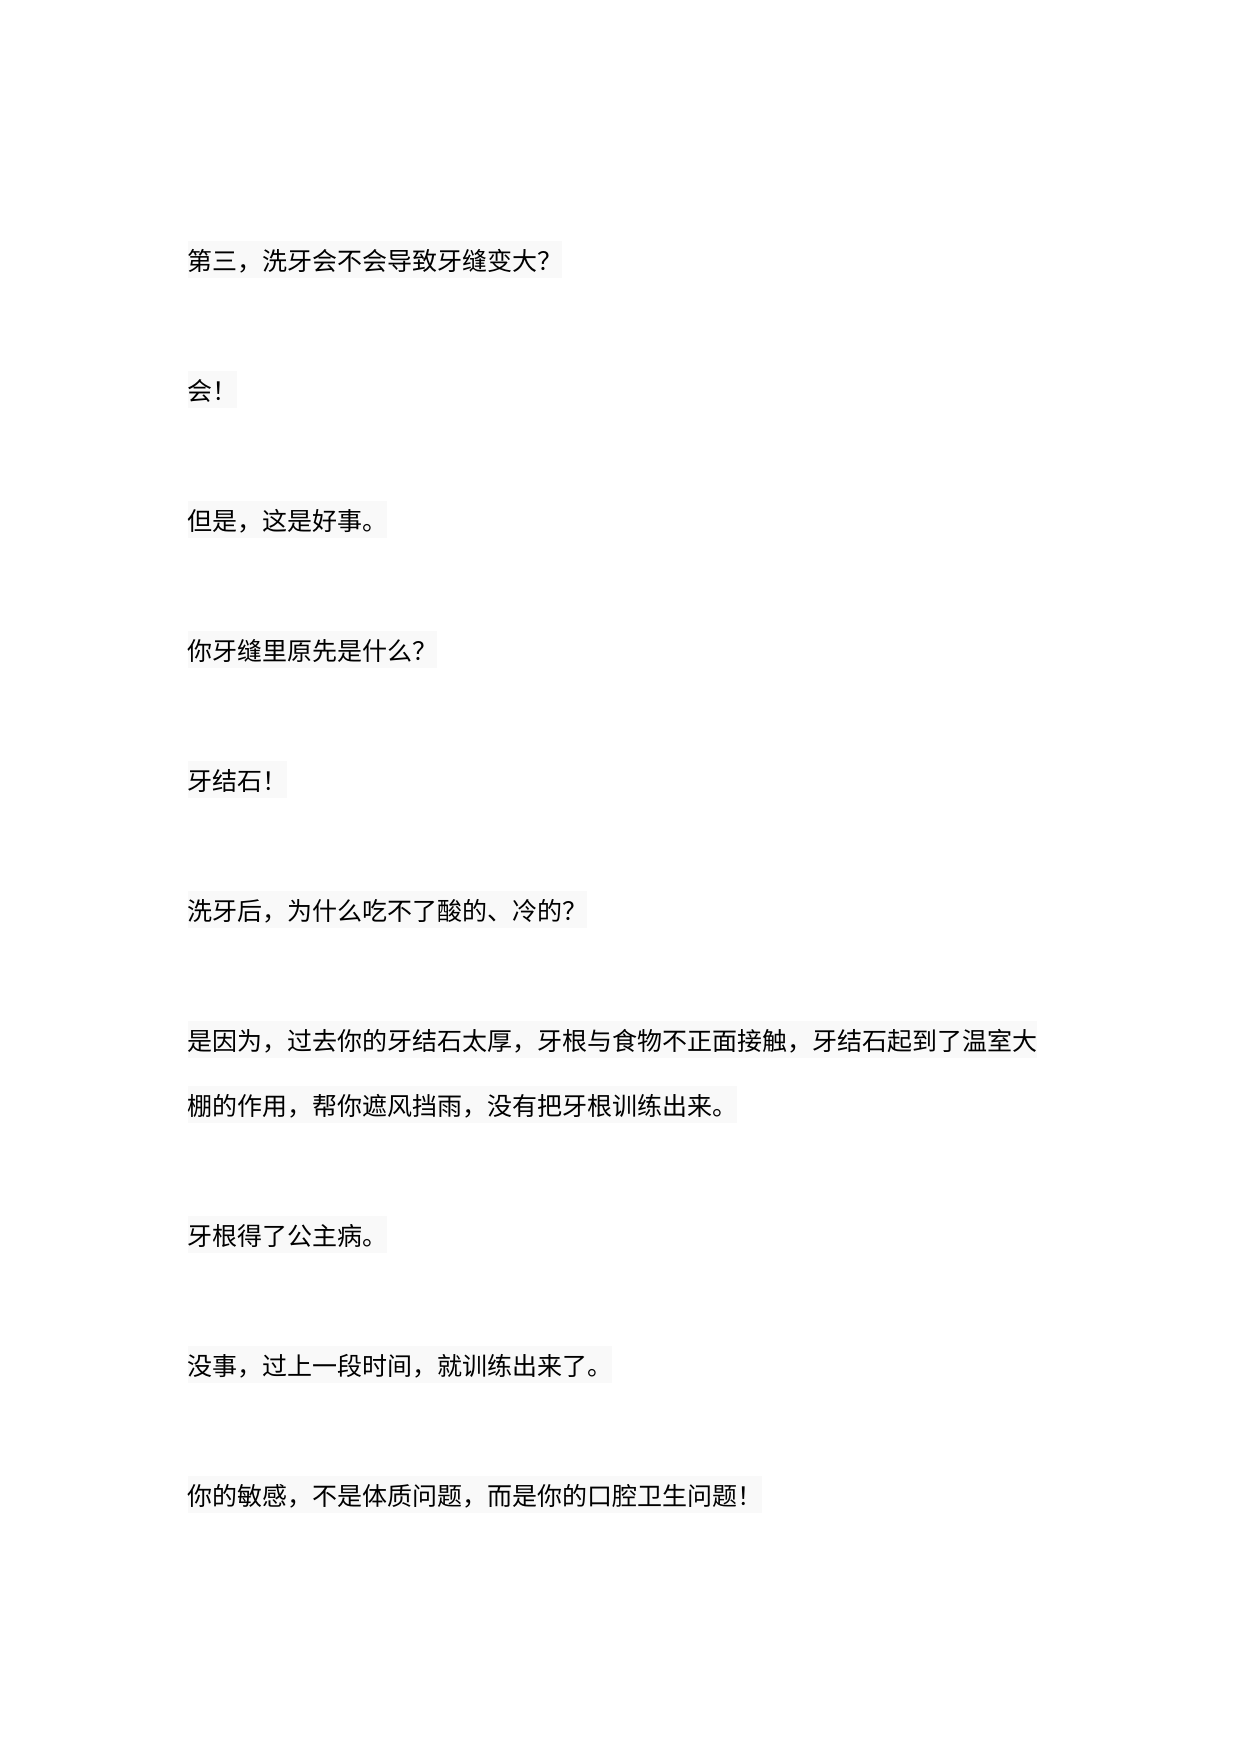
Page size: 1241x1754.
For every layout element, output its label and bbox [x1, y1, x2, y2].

text [187, 162, 1053, 1527]
